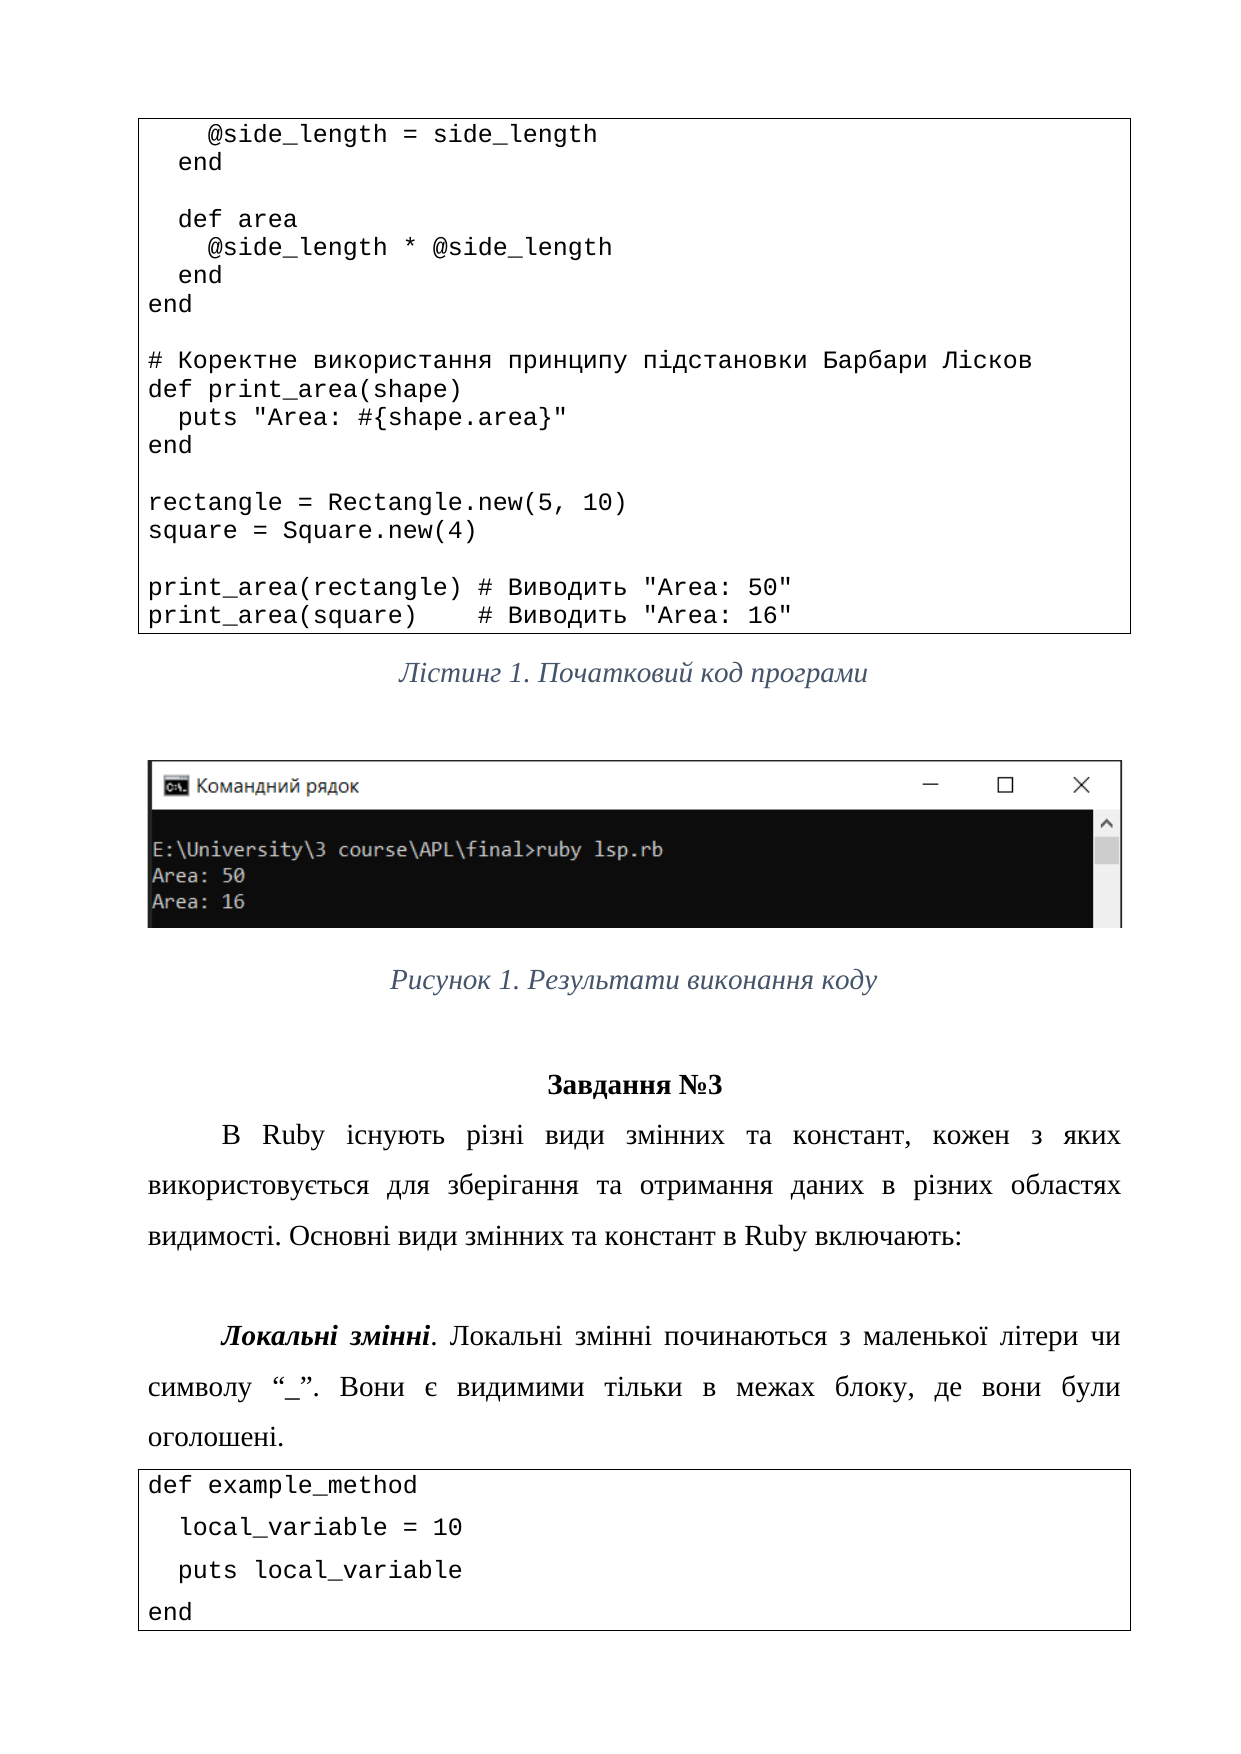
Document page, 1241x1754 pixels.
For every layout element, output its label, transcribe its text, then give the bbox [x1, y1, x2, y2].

text end [148, 433, 1122, 461]
text Лістинг 1. Початковий код програми [148, 655, 1122, 689]
text end [148, 263, 1122, 291]
text @side_length = side_length [139, 119, 1130, 149]
text print_area(square) # Виводить "Area: 16" [139, 600, 1130, 633]
text def area [148, 206, 1122, 234]
text # Коректне використання принципу підстановки Барбари Лісков [148, 348, 1122, 376]
text puts local_variable [139, 1554, 1130, 1586]
text square = Square.new(4) [148, 518, 1122, 546]
text Рисунок 1. Результати виконання коду [148, 962, 1122, 996]
text def print_area(shape) [148, 376, 1122, 404]
text def example_method [139, 1470, 1130, 1501]
text end [148, 291, 1122, 319]
text end [148, 149, 1122, 178]
text end [139, 1597, 1130, 1630]
text print_area(rectangle) # Виводить "Area: 50" [148, 574, 1122, 600]
text @side_length * @side_length [148, 234, 1122, 263]
text puts "Area: #{shape.area}" [148, 404, 1122, 433]
text Локальні змінні. Локальні змінні починаються з маленької літери чи символу “_”. Вони є видимими тільки в межах блоку, де вони були оголошені. [148, 1318, 1122, 1453]
text rectangle = Rectangle.new(5, 10) [148, 489, 1122, 518]
picture [147, 760, 1123, 928]
text local_variable = 10 [139, 1512, 1130, 1543]
text Завдання №3 [148, 1067, 1122, 1100]
text В Ruby існують різні види змінних та констант, кожен з яких використовується для зберігання та отримання даних в різних областях видимості. Основні види змінних та констант в Ruby включають: [148, 1117, 1122, 1251]
